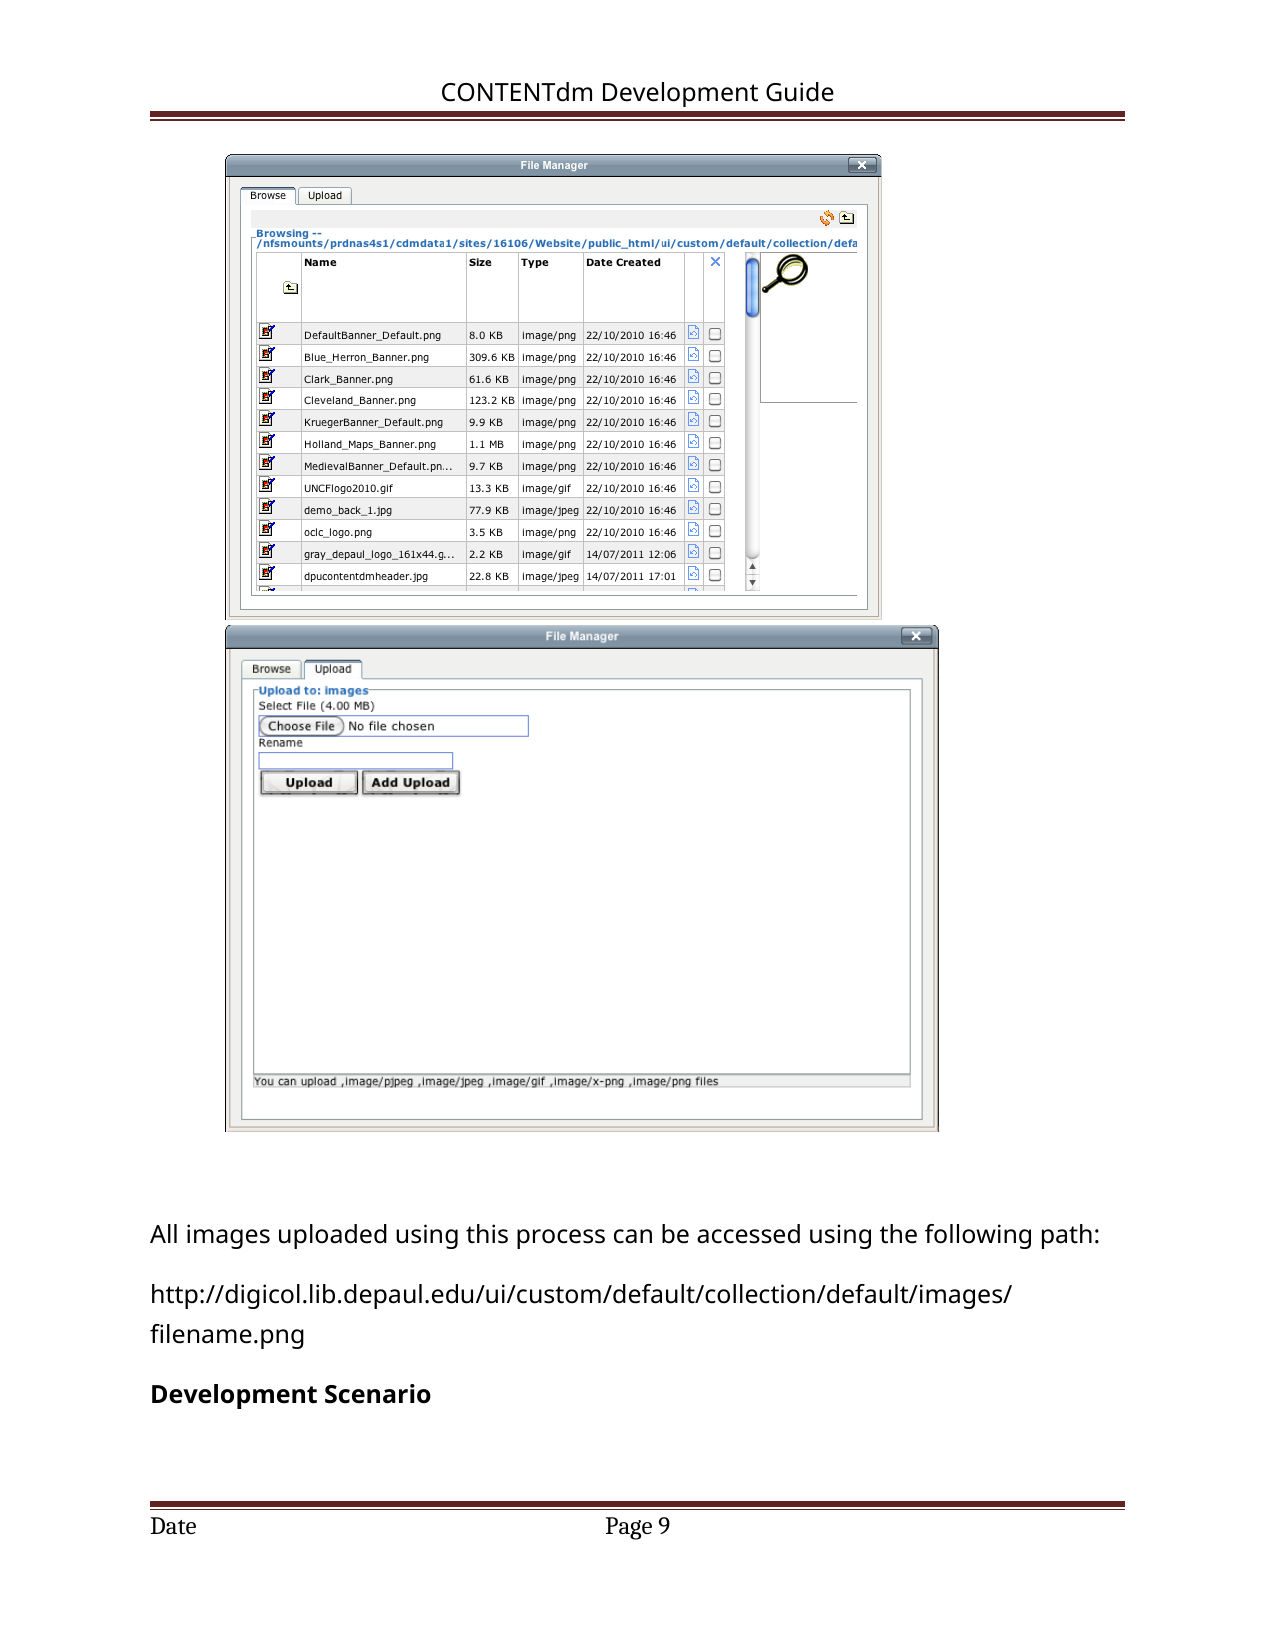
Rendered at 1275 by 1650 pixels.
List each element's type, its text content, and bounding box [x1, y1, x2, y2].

picture [225, 154, 882, 620]
text http://digicol.lib.depaul.edu/ui/custom/default/collection/default/images/filename.png [150, 1277, 1125, 1350]
text All images uploaded using this process can be accessed using the following path: [150, 1217, 1125, 1251]
picture [225, 625, 940, 1132]
text Development Scenario [150, 1376, 1125, 1410]
